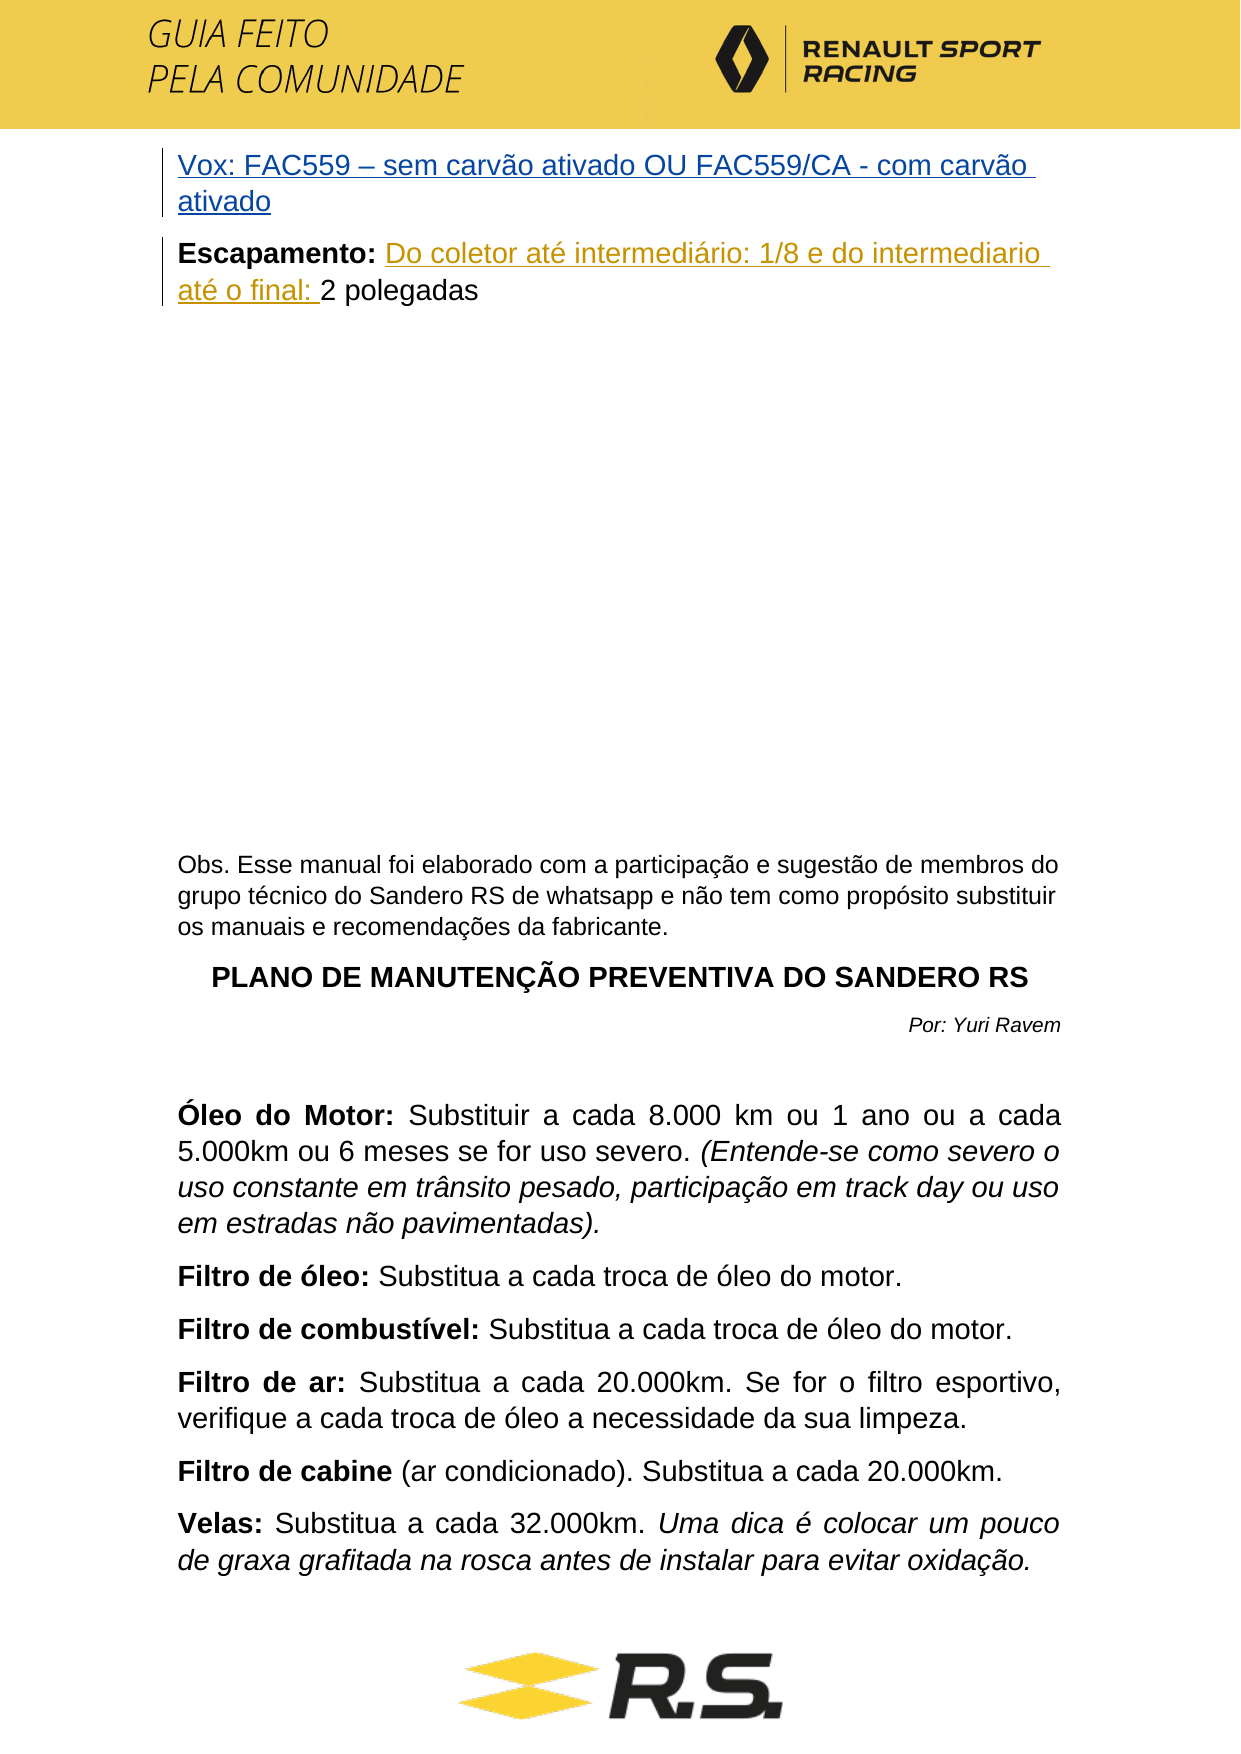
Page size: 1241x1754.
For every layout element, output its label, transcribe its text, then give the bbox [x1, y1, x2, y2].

picture [374, 1639, 867, 1729]
text Filtro de combustível: Substitua a cada troca de óleo do motor. [177, 1312, 1063, 1346]
text Filtro de ar: Substitua a cada 20.000km. Se for o filtro esportivo, verifique a cada troca de óleo a necessidade da sua limpeza. [177, 1365, 1063, 1434]
text PLANO DE MANUTENÇÃO PREVENTIVA DO SANDERO RS [177, 960, 1063, 994]
text Escapamento: 2 polegadas [177, 237, 1063, 306]
text Velas: Substitua a cada 32.000km. Uma dica é colocar um pouco de graxa grafitada na rosca antes de instalar para evitar oxidação. [177, 1507, 1063, 1576]
picture [0, 0, 1241, 129]
text Filtro de óleo: Substitua a cada troca de óleo do motor. [177, 1259, 1063, 1293]
text Obs. Esse manual foi elaborado com a participação e sugestão de membros do grupo técnico do Sandero RS de whatsapp e não tem como propósito substituir os manuais e recomendações da fabricante. [177, 850, 1063, 941]
text Óleo do Motor: Substituir a cada 8.000 km ou 1 ano ou a cada 5.000km ou 6 meses se for uso severo. (Entende-se como severo o uso constante em trânsito pesado, participação em track day ou uso em estradas não pavimentadas). [177, 1098, 1063, 1240]
text Por: Yuri Ravem [177, 1013, 1063, 1037]
text Filtro de cabine (ar condicionado). Substitua a cada 20.000km. [177, 1454, 1063, 1487]
